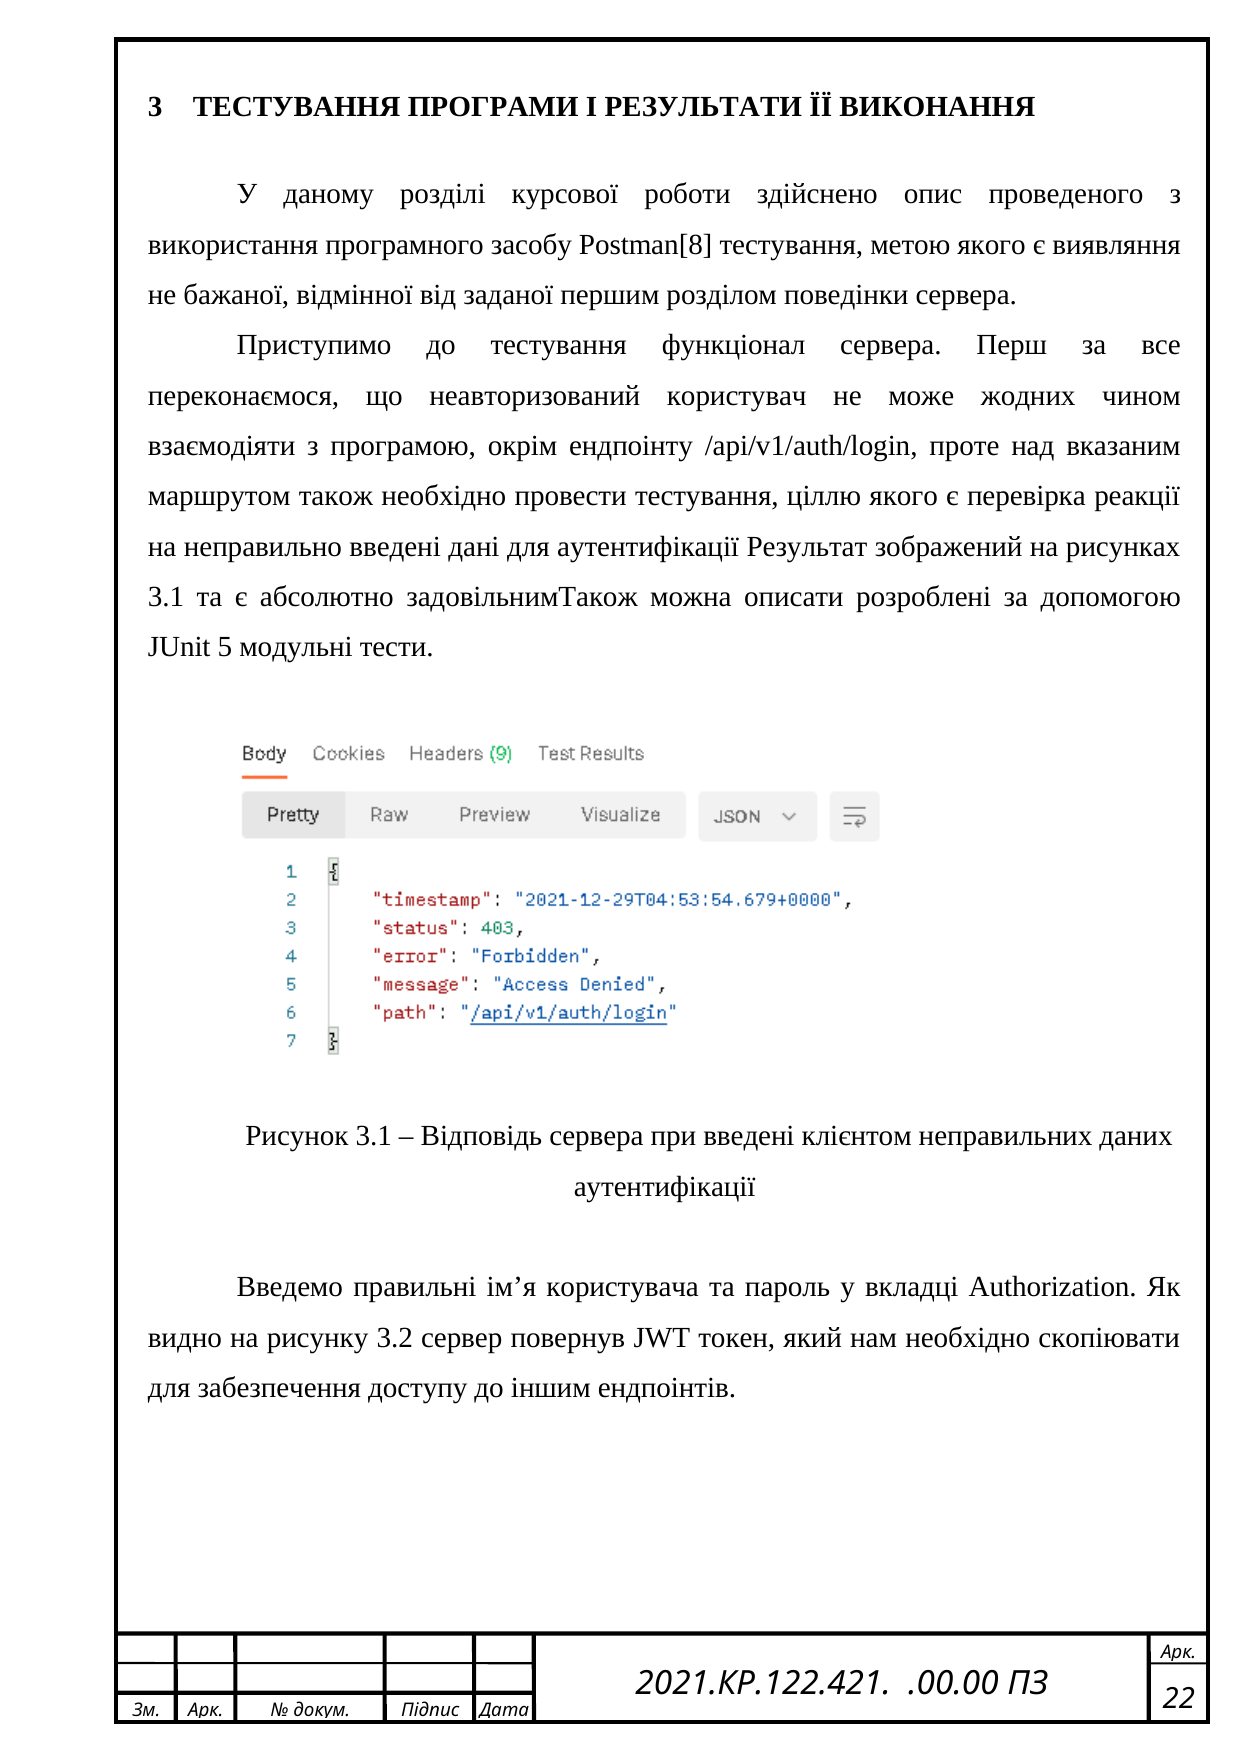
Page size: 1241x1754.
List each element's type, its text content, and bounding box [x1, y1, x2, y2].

subtitle ТЕСТУВАННЯ ПРОГРАМИ І РЕЗУЛЬТАТИ ЇЇ ВИКОНАННЯ [148, 89, 1181, 122]
text Приступимо до тестування функціонал сервера. Перш за все переконаємося, що неавторизований користувач не може жодних чином взаємодіяти з програмою, окрім ендпоінту /api/v1/auth/login, проте над вказаним маршрутом також необхідно провести тестування, ціллю якого є перевірка реакції на неправильно введені дані для аутентифікації Результат зображений на рисунках 3.1 та є абсолютно задовільнимТакож можна описати розроблені за допомогою JUnit 5 модульні тести. [148, 327, 1181, 663]
picture [236, 730, 1152, 1102]
text Рисунок 3.1 – Відповідь сервера при введені клієнтом неправильних даних аутентифікації [148, 1118, 1181, 1202]
text Введемо правильні імʼя користувача та пароль у вкладці Authorization. Як видно на рисунку 3.2 сервер повернув JWT токен, який нам необхідно скопіювати для забезпечення доступу до іншим ендпоінтів. [148, 1269, 1181, 1404]
text У даному розділі курсової роботи здійснено опис проведеного з використання програмного засобу Postman[8] тестування, метою якого є виявляння не бажаної, відмінної від заданої першим розділом поведінки сервера. [148, 176, 1181, 311]
